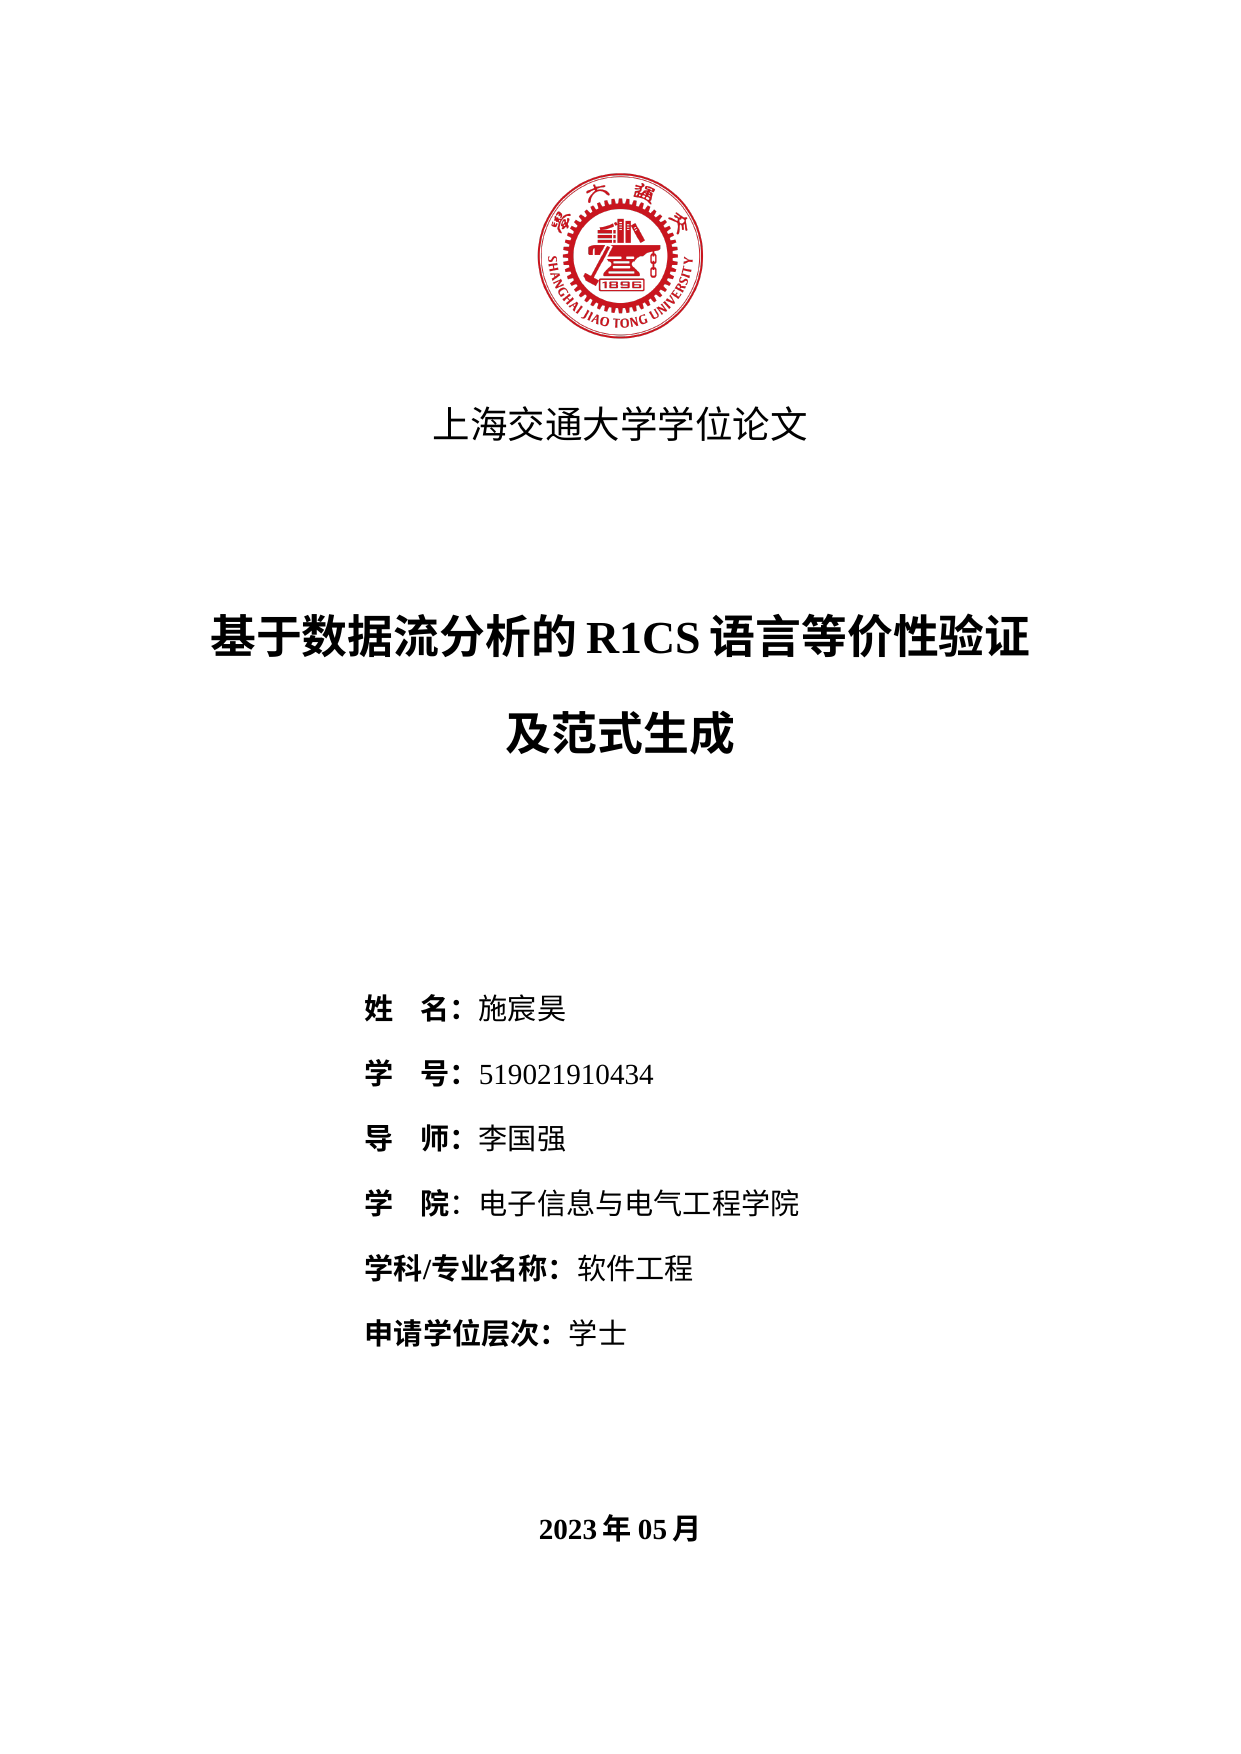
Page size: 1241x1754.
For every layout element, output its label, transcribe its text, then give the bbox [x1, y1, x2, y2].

text 学 号：519021910434 [320, 1039, 1053, 1104]
text 学科/专业名称：软件工程 [320, 1234, 1053, 1299]
text 导 师：李国强 [320, 1104, 1053, 1169]
text 2023年05月 [187, 1494, 1053, 1559]
text 基于数据流分析的R1CS语言等价性验证及范式生成 [187, 584, 1053, 779]
text 姓 名：施宸昊 [320, 974, 1053, 1039]
text 学 院：电子信息与电气工程学院 [320, 1169, 1053, 1234]
text 上海交通大学学位论文 [187, 389, 1053, 454]
text 申请学位层次：学士 [320, 1299, 1053, 1364]
picture [527, 162, 713, 347]
